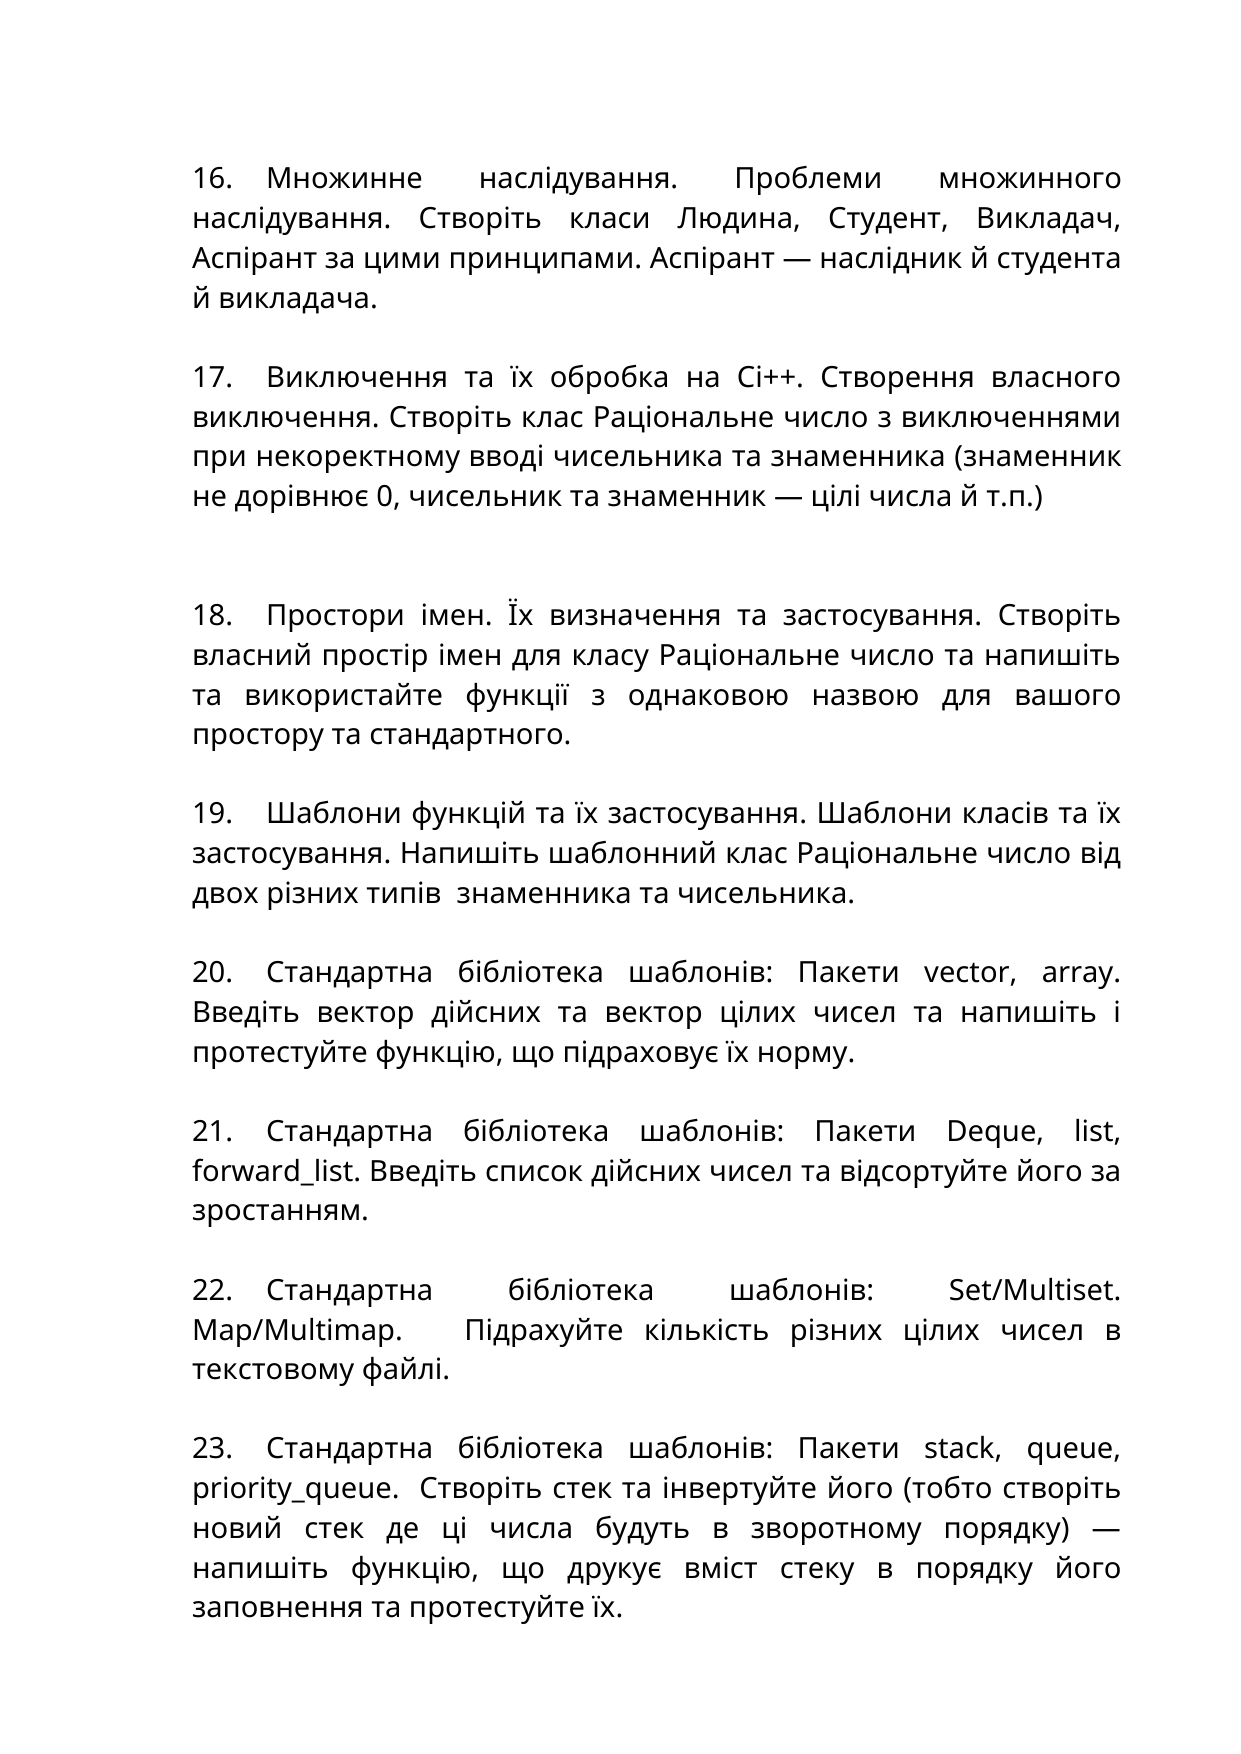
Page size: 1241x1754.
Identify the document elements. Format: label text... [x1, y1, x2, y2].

list Стандартна бібліотека шаблонів: Set/Multiset. Map/Multimap. Підрахуйте кількість різних цілих чисел в текстовому файлі. [192, 1269, 1122, 1388]
list Стандартна бібліотека шаблонів: Пакети vector, array. Введіть вектор дійсних та вектор цілих чисел та напишіть і протестуйте функцію, що підраховує їх норму. [192, 952, 1122, 1071]
list Шаблони функцій та їх застосування. Шаблони класів та їх застосування. Напишіть шаблонний клас Раціональне число від двох різних типів знаменника та чисельника. [192, 793, 1122, 912]
list Стандартна бібліотека шаблонів: Пакети Deque, list, forward_list. Введіть список дійсних чисел та відсортуйте його за зростанням. [192, 1110, 1122, 1229]
list Множинне наслідування. Проблеми множинного наслідування. Створіть класи Людина, Студент, Викладач, Аспірант за цими принципами. Аспірант — наслідник й студента й викладача. [192, 158, 1122, 317]
list Стандартна бібліотека шаблонів: Пакети stack, queue, priority_queue. Створіть стек та інвертуйте його (тобто створіть новий стек де ці числа будуть в зворотному порядку) — напишіть функцію, що друкує вміст стеку в порядку його заповнення та протестуйте їх. [192, 1428, 1122, 1626]
list Простори імен. Їх визначення та застосування. Створіть власний простір імен для класу Раціональне число та напишіть та використайте функції з однаковою назвою для вашого простору та стандартного. [192, 594, 1122, 753]
list Виключення та їх обробка на Сі++. Створення власного виключення. Створіть клас Раціональне число з виключеннями при некоректному вводі чисельника та знаменника (знаменник не дорівнює 0, чисельник та знаменник — цілі числа й т.п.) [192, 356, 1122, 515]
